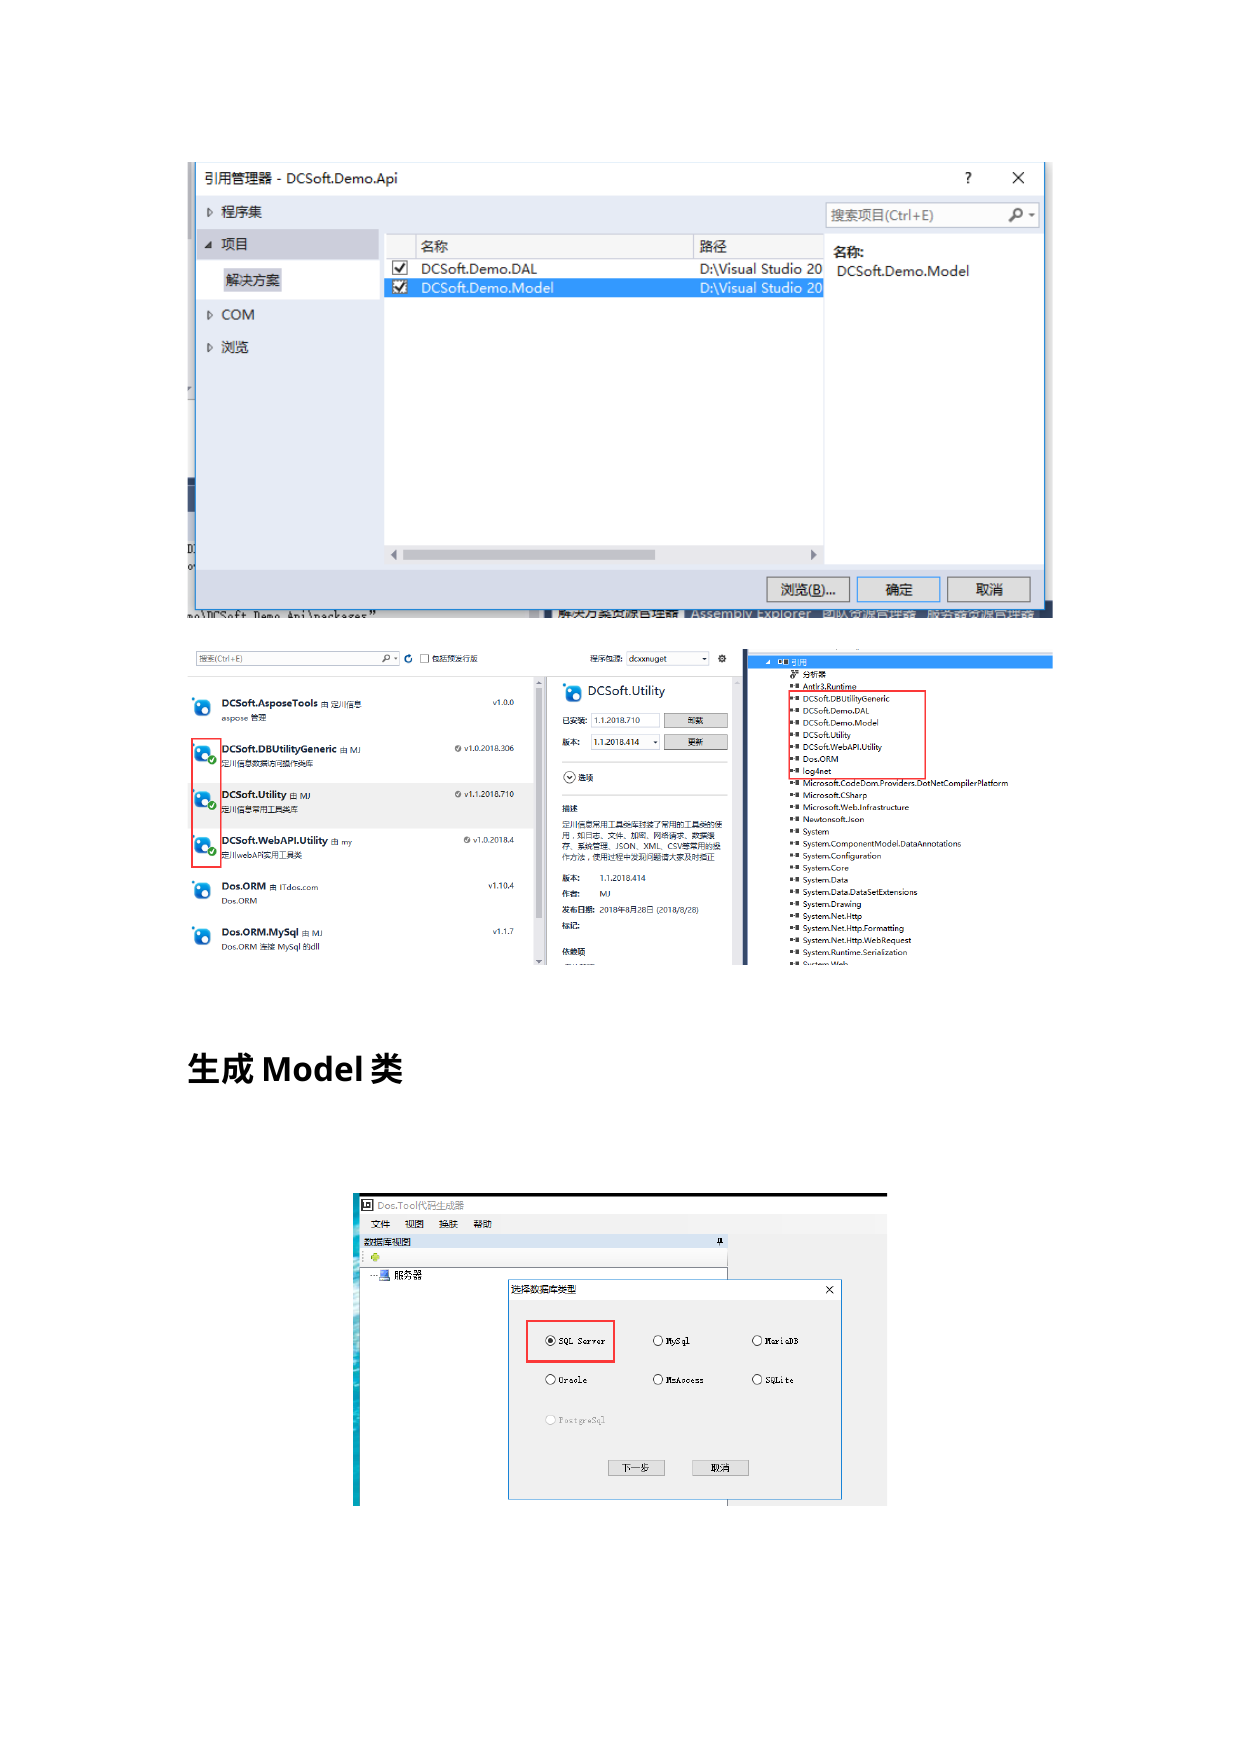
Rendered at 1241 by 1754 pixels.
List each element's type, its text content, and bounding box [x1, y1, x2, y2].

subtitle 生成Model类 [187, 1034, 1053, 1099]
picture [187, 162, 1053, 618]
picture [187, 649, 1053, 965]
picture [353, 1193, 888, 1506]
